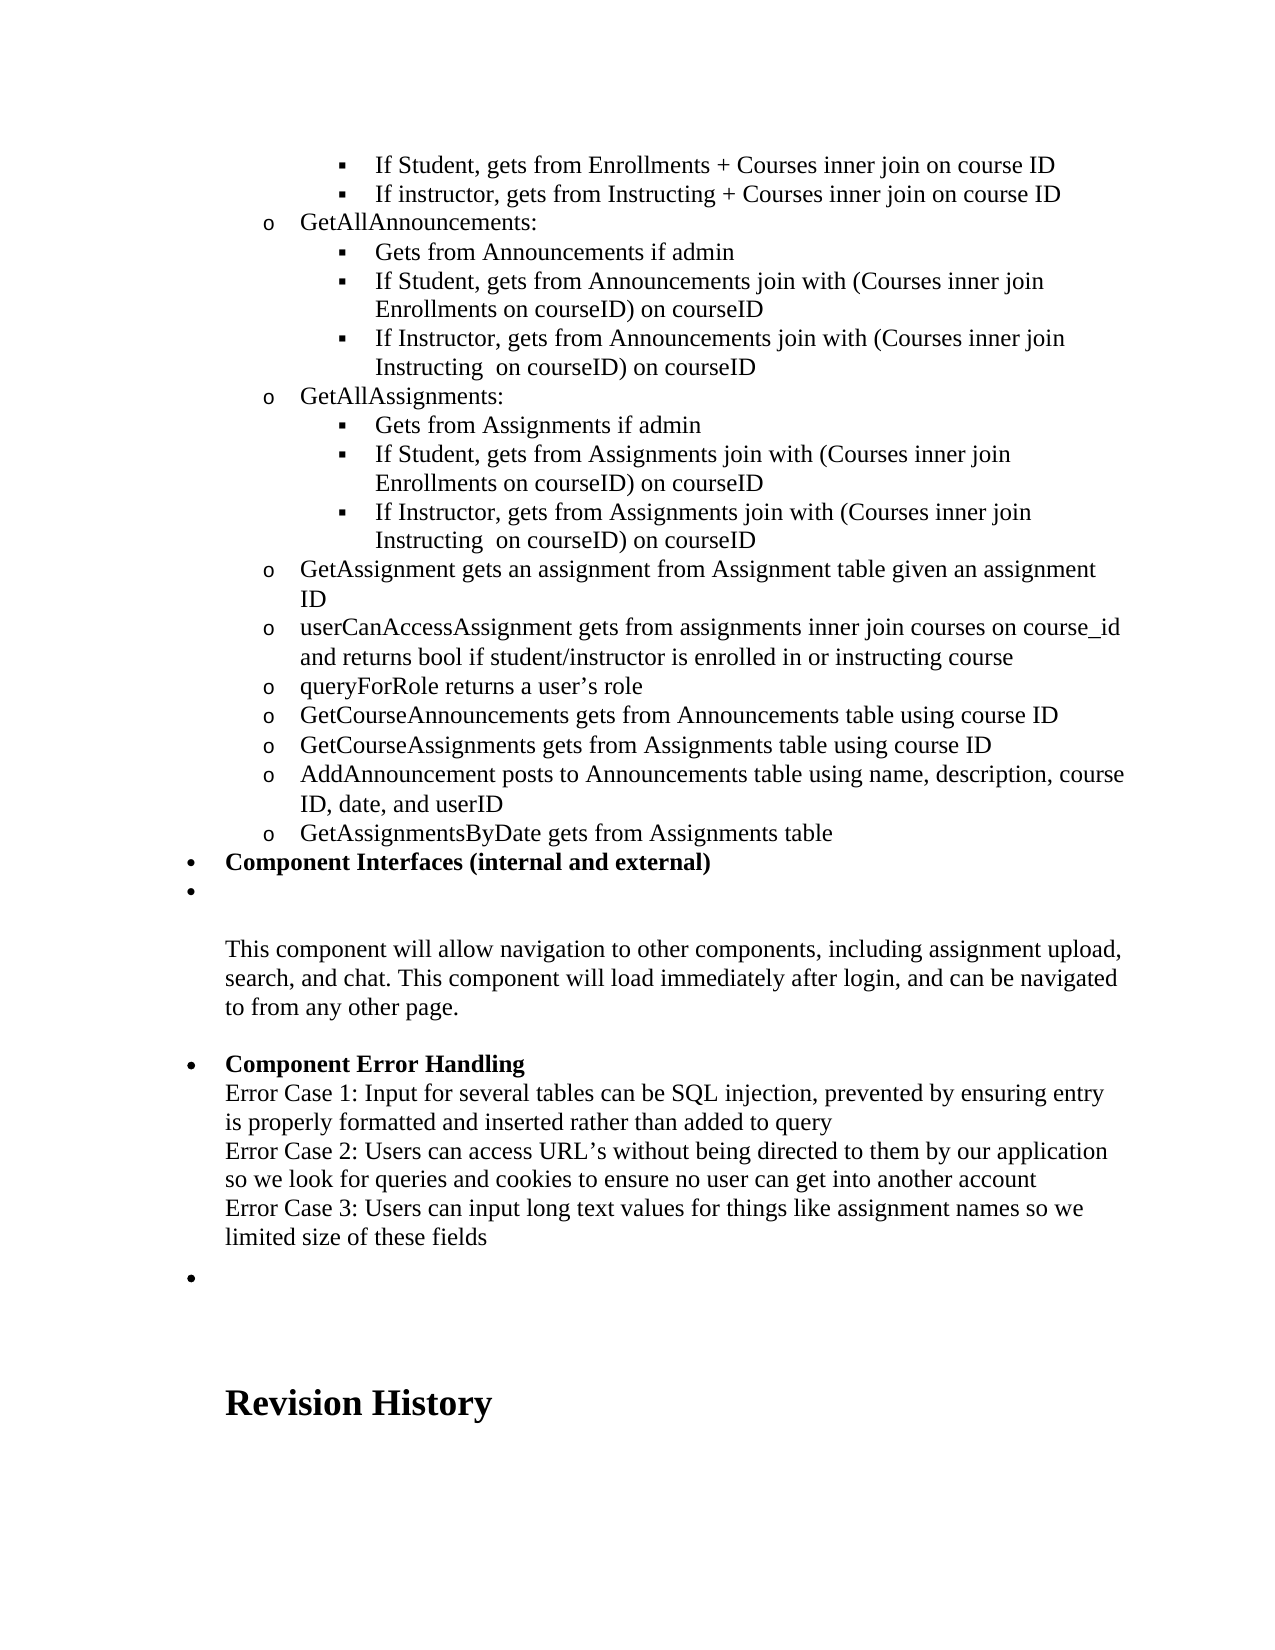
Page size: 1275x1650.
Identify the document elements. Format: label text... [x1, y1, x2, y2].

list If Student, gets from Assignments join with (Courses inner join Enrollments on courseID) on courseID [337, 439, 1125, 497]
list GetAllAssignments: [262, 381, 1125, 410]
list GetAllAnnouncements: [262, 207, 1125, 237]
list If Student, gets from Enrollments + Courses inner join on course ID [337, 150, 1125, 179]
list Gets from Announcements if admin [337, 237, 1125, 266]
text Revision History [225, 1323, 1125, 1424]
list If Student, gets from Announcements join with (Courses inner join Enrollments on courseID) on courseID [337, 266, 1125, 323]
list If Instructor, gets from Assignments join with (Courses inner join Instructing on courseID) on courseID [337, 497, 1125, 554]
text This component will allow navigation to other components, including assignment upload, search, and chat. This component will load immediately after login, and can be navigated to from any other page. [225, 934, 1125, 1020]
list queryForRole returns a user’s role [262, 671, 1125, 700]
list GetAssignmentsByDate gets from Assignments table [262, 818, 1125, 847]
list If instructor, gets from Instructing + Courses inner join on course ID [337, 179, 1125, 207]
list If Instructor, gets from Announcements join with (Courses inner join Instructing on courseID) on courseID [337, 323, 1125, 381]
list GetAssignment gets an assignment from Assignment table given an assignment ID [262, 554, 1125, 612]
list userCanAccessAssignment gets from assignments inner join courses on course_id and returns bool if student/instructor is enrolled in or instructing course [262, 612, 1125, 671]
list GetCourseAnnouncements gets from Announcements table using course ID [262, 700, 1125, 730]
list Gets from Assignments if admin [337, 410, 1125, 439]
list Component Error Handling Error Case 1: Input for several tables can be SQL injection, prevented by ensuring entry is properly formatted and inserted rather than added to query Error Case 2: Users can access URL’s without being directed to them by our application so we look for queries and cookies to ensure no user can get into another account Error Case 3: Users can input long text values for things like assignment names so we limited size of these fields [187, 1049, 1125, 1251]
list Component Interfaces (internal and external) [187, 847, 1125, 876]
list AddAnnouncement posts to Announcements table using name, description, course ID, date, and userID [262, 759, 1125, 818]
list GetCourseAssignments gets from Assignments table using course ID [262, 730, 1125, 759]
